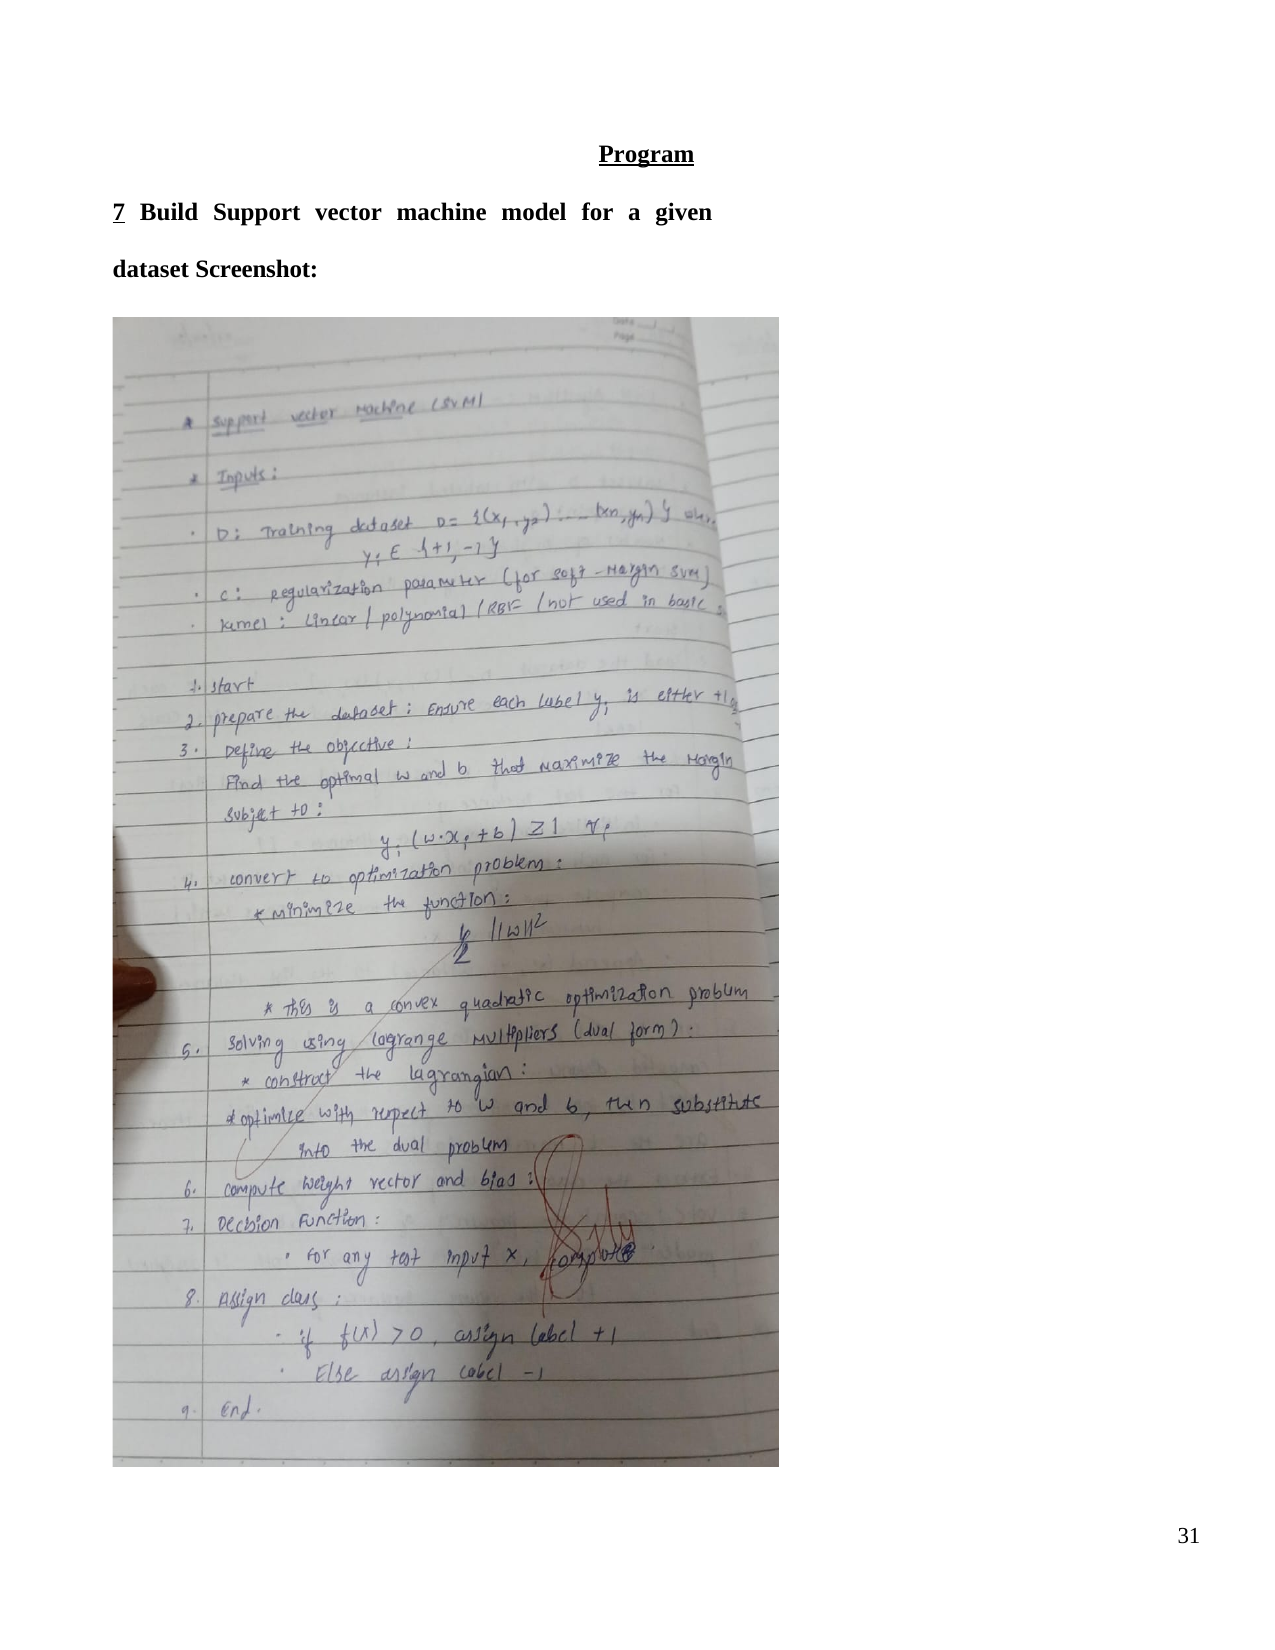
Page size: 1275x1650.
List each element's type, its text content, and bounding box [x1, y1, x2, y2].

text Program 7 Build Support vector machine model for a given dataset Screenshot: [112, 139, 713, 283]
picture [112, 317, 779, 1467]
